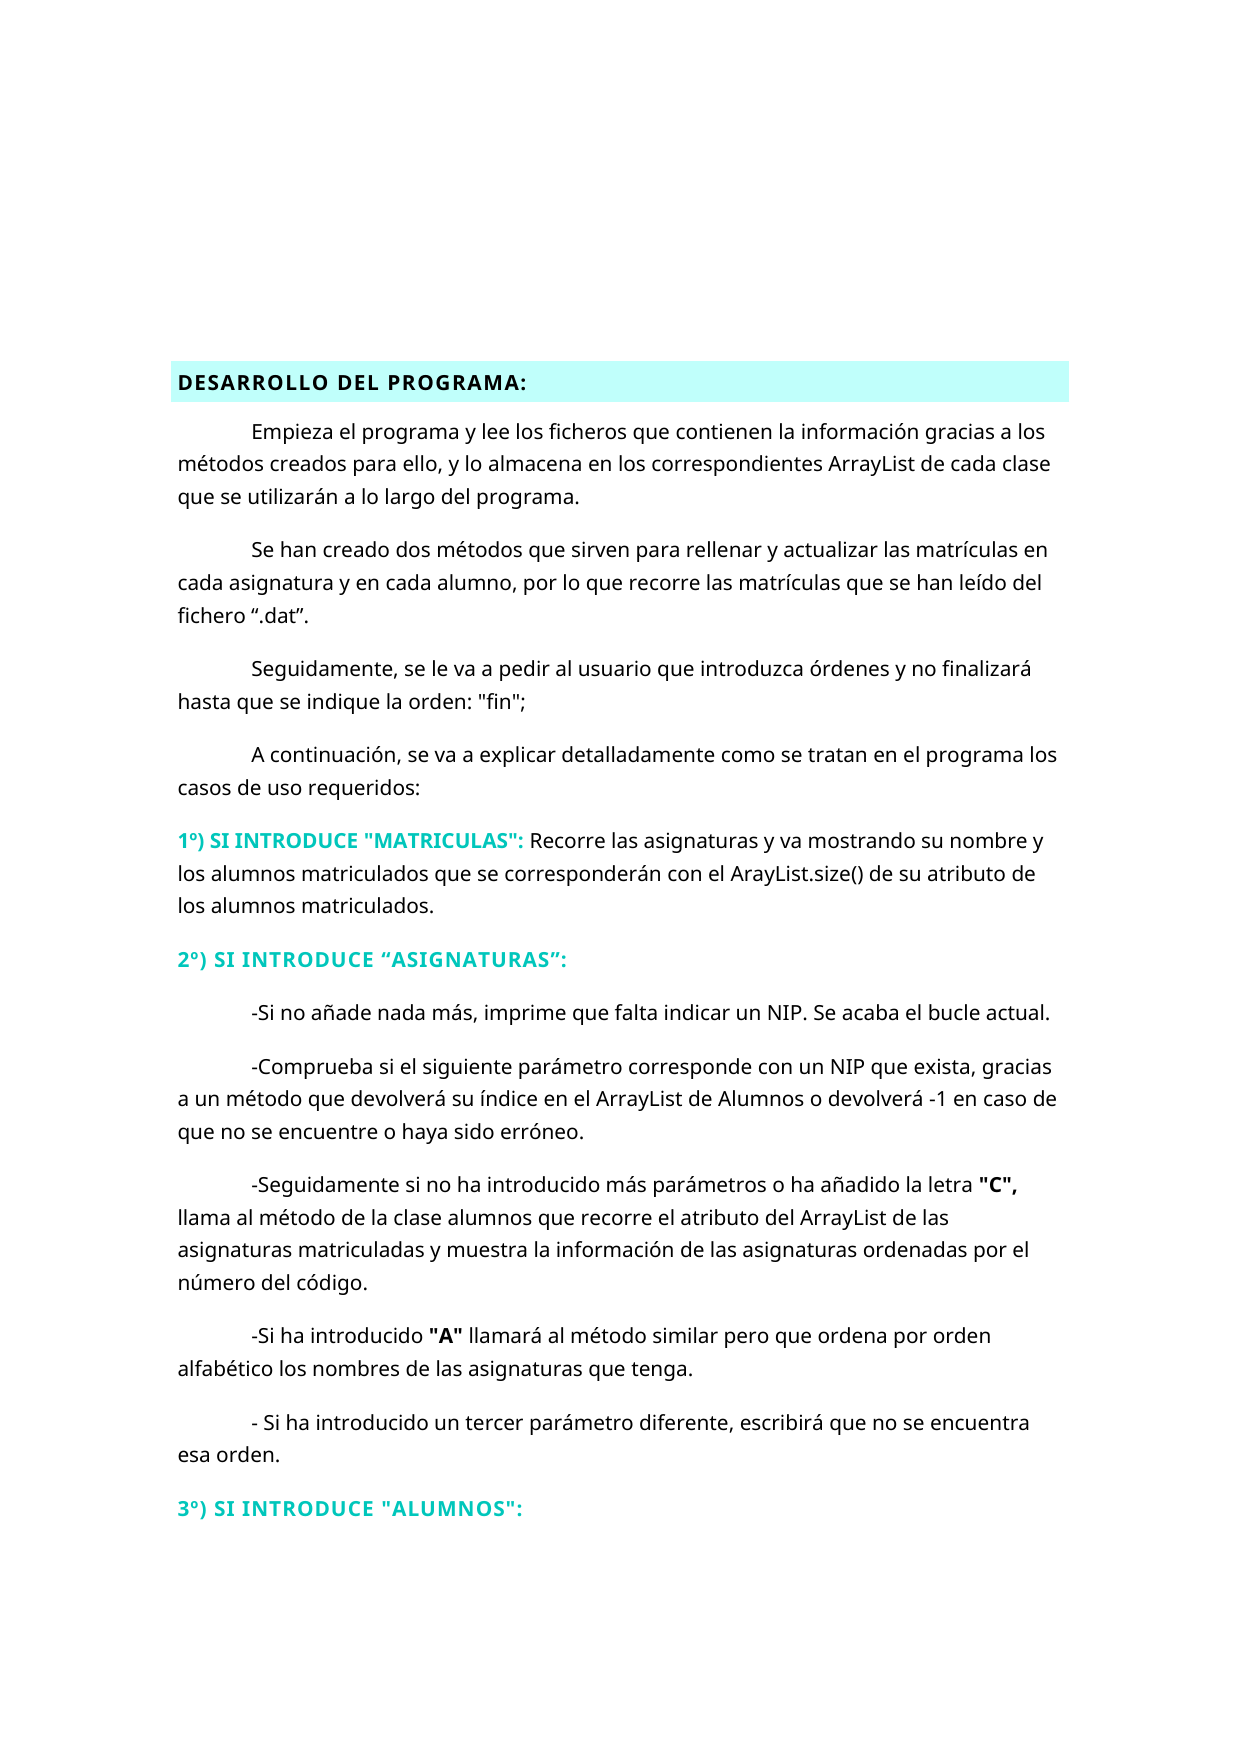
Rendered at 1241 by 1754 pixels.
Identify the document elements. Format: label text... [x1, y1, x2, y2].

text -Si no añade nada más, imprime que falta indicar un NIP. Se acaba el bucle actual. [177, 998, 1063, 1027]
text - Si ha introducido un tercer parámetro diferente, escribirá que no se encuentra esa orden. [177, 1408, 1063, 1469]
text 3º) Si introduce "Alumnos": [177, 1494, 1063, 1522]
text 1º) SI INTRODUCE "MATRICULAS": Recorre las asignaturas y va mostrando su nombre y los alumnos matriculados que se corresponderán con el ArayList.size() de su atributo de los alumnos matriculados. [177, 826, 1063, 920]
subtitle Desarrollo del programa: [177, 368, 1063, 396]
text A continuación, se va a explicar detalladamente como se tratan en el programa los casos de uso requeridos: [177, 740, 1063, 801]
text -Comprueba si el siguiente parámetro corresponde con un NIP que exista, gracias a un método que devolverá su índice en el ArrayList de Alumnos o devolverá -1 en caso de que no se encuentre o haya sido erróneo. [177, 1052, 1063, 1145]
text 2º) Si introduce “Asignaturas”: [177, 945, 1063, 973]
text -Seguidamente si no ha introducido más parámetros o ha añadido la letra "C", llama al método de la clase alumnos que recorre el atributo del ArrayList de las asignaturas matriculadas y muestra la información de las asignaturas ordenadas por el número del código. [177, 1170, 1063, 1297]
text Se han creado dos métodos que sirven para rellenar y actualizar las matrículas en cada asignatura y en cada alumno, por lo que recorre las matrículas que se han leído del fichero “.dat”. [177, 536, 1063, 629]
text Empieza el programa y lee los ficheros que contienen la información gracias a los métodos creados para ello, y lo almacena en los correspondientes ArrayList de cada clase que se utilizarán a lo largo del programa. [177, 417, 1063, 511]
text -Si ha introducido "A" llamará al método similar pero que ordena por orden alfabético los nombres de las asignaturas que tenga. [177, 1322, 1063, 1383]
text Seguidamente, se le va a pedir al usuario que introduzca órdenes y no finalizará hasta que se indique la orden: "fin"; [177, 654, 1063, 715]
